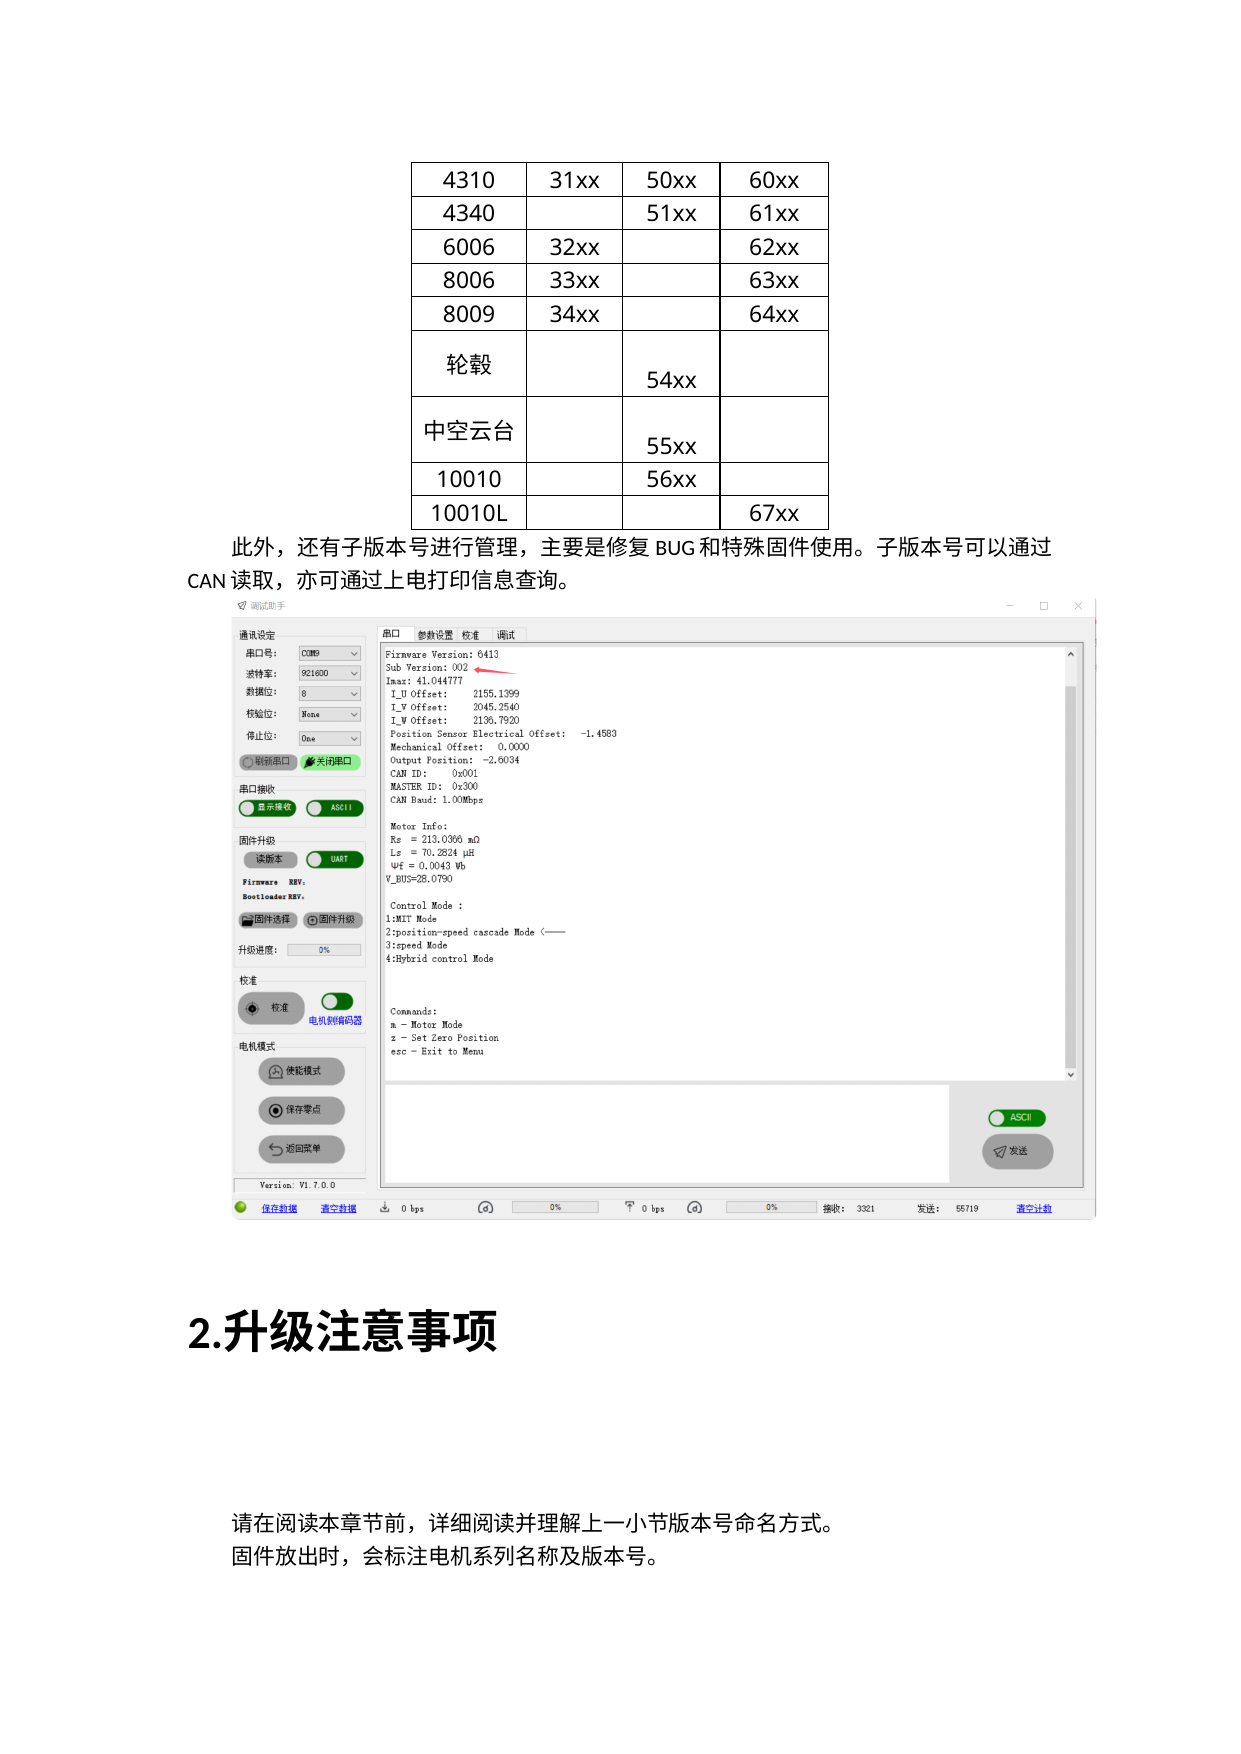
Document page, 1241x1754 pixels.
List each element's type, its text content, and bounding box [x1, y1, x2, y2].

table_cell 10010 [412, 463, 526, 495]
table_cell 61xx [721, 197, 828, 229]
table_cell 64xx [721, 297, 828, 330]
table_cell 8006 [412, 264, 526, 296]
table_cell 50xx [623, 163, 719, 196]
text 请在阅读本章节前，详细阅读并理解上一小节版本号命名方式。 [187, 1506, 1053, 1538]
text 固件放出时，会标注电机系列名称及版本号。 [187, 1538, 1053, 1571]
table_cell [721, 463, 828, 495]
table_cell [623, 264, 719, 296]
text 此外，还有子版本号进行管理，主要是修复BUG和特殊固件使用。子版本号可以通过CAN读取，亦可通过上电打印信息查询。 [187, 530, 1053, 595]
table_cell 4310 [412, 163, 526, 196]
table_cell 6006 [412, 230, 526, 263]
table_cell 34xx [527, 297, 622, 330]
table_cell [623, 297, 719, 330]
table_cell [527, 496, 622, 529]
table_cell 31xx [527, 163, 622, 196]
table_cell [721, 331, 828, 396]
picture [231, 595, 1097, 1220]
table_cell 60xx [721, 163, 828, 196]
table_cell 62xx [721, 230, 828, 263]
table_cell [527, 397, 622, 462]
table_cell [721, 397, 828, 462]
table_cell 轮毂 [412, 331, 526, 396]
table_cell 56xx [623, 463, 719, 495]
table_cell [623, 496, 719, 529]
table_cell 4340 [412, 197, 526, 229]
table_cell [623, 230, 719, 263]
table_cell 中空云台 [412, 397, 526, 462]
table_cell 33xx [527, 264, 622, 296]
table_cell [527, 331, 622, 396]
subtitle 2.升级注意事项 [187, 1280, 1053, 1378]
table_cell 10010L [412, 496, 526, 529]
table_cell 32xx [527, 230, 622, 263]
table_cell [527, 197, 622, 229]
table_cell 54xx [623, 331, 719, 396]
table_cell 8009 [412, 297, 526, 330]
table_cell 67xx [721, 496, 828, 529]
table_cell 51xx [623, 197, 719, 229]
table_cell 55xx [623, 397, 719, 462]
table_cell 63xx [721, 264, 828, 296]
table_cell [527, 463, 622, 495]
